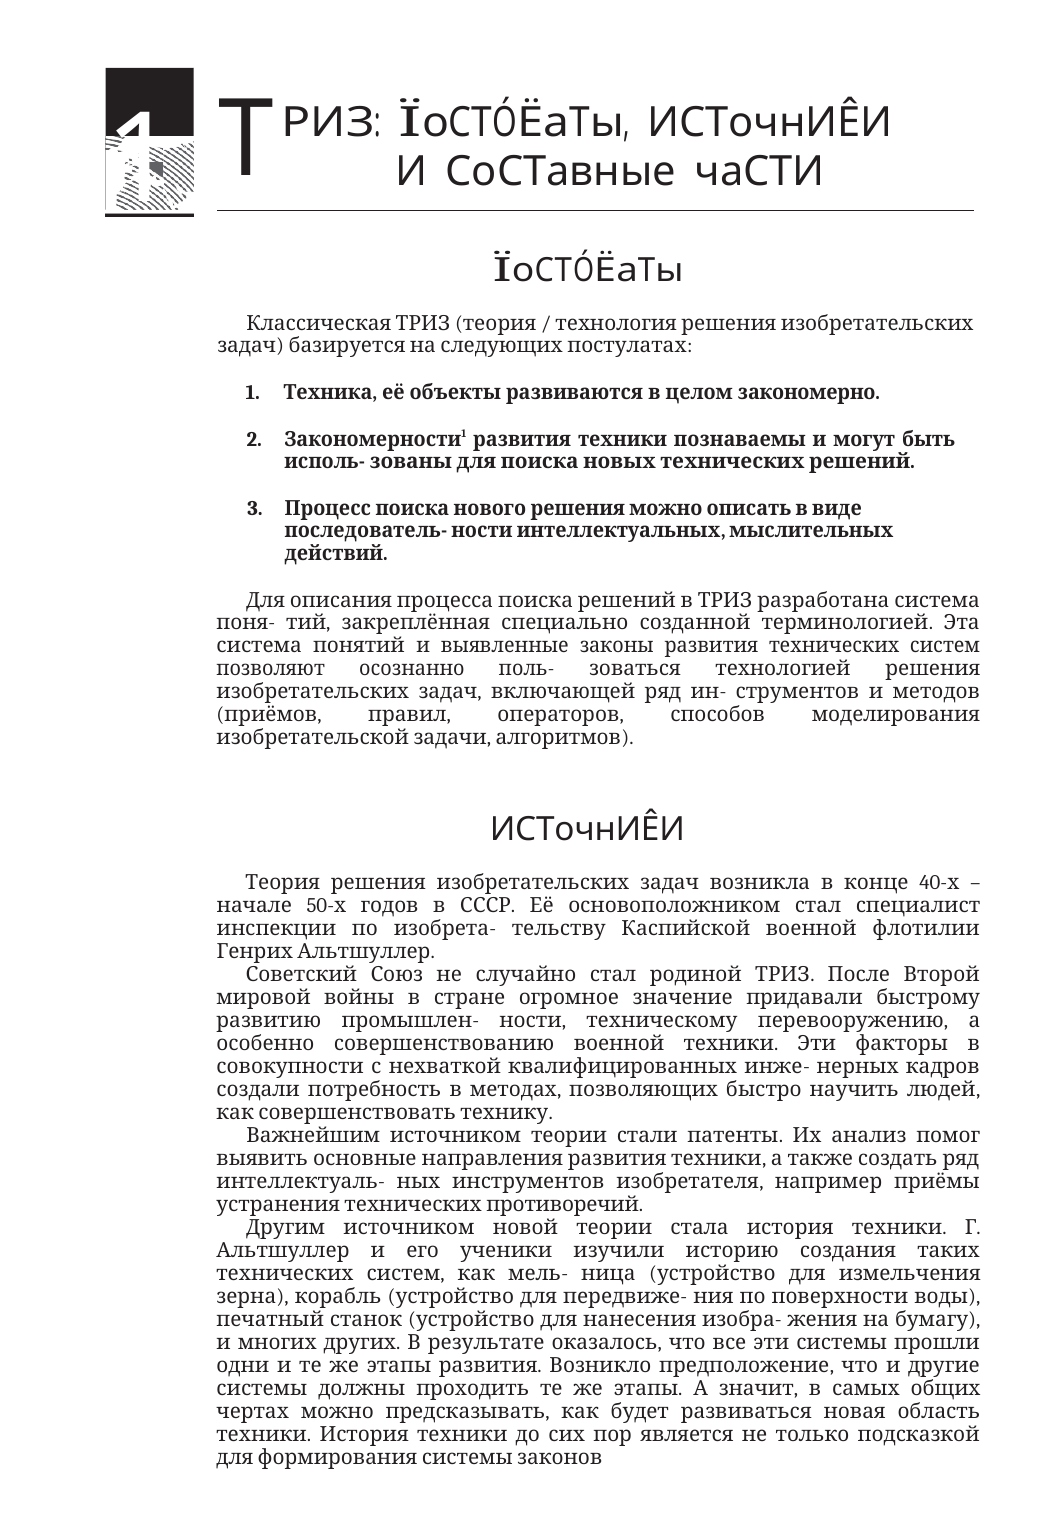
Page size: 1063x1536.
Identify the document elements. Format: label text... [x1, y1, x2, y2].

list Закономерности1 развития техники познаваемы и могут быть исполь- зованы для поиска новых технических решений. [246, 428, 981, 473]
subtitle РИЗ: ÏоСТÓËаТы, ИСТочнИÊИ [281, 97, 992, 146]
text Теория решения изобретательских задач возникла в конце 40-х – начале 50-х годов в СССР. Её основоположником стал специалист инспекции по изобрета- тельству Каспийской военной флотилии Генрих Альтшуллер. [216, 871, 980, 963]
subtitle ИСТочнИÊИ [489, 805, 992, 850]
text Важнейшим источником теории стали патенты. Их анализ помог выявить основные направления развития техники, а также создать ряд интеллектуаль- ных инструментов изобретателя, например приёмы устранения технических противоречий. [216, 1124, 980, 1216]
list Процесс поиска нового решения можно описать в виде последователь- ности интеллектуальных, мыслительных действий. [247, 497, 981, 566]
picture [105, 136, 194, 217]
text Другим источником новой теории стала история техники. Г. Альтшуллер и его ученики изучили историю создания таких технических систем, как мель- ница (устройство для измельчения зерна), корабль (устройство для передвиже- ния по поверхности воды), печатный станок (устройство для нанесения изобра- жения на бумагу), и многих других. В результате оказалось, что все эти системы прошли одни и те же этапы развития. Возникло предположение, что и другие системы должны проходить те же этапы. А значит, в самых общих чертах можно предсказывать, как будет развиваться новая область техники. История техники до сих пор является не только подсказкой для формирования системы законов [216, 1216, 980, 1469]
text Классическая ТРИЗ (теория / технология решения изобретательских задач) базируется на следующих постулатах: [217, 312, 992, 358]
subtitle ÏоСТÓËаТы [492, 245, 992, 291]
list Техника, её объекты развиваются в целом закономерно. [245, 381, 992, 404]
text Для описания процесса поиска решений в ТРИЗ разработана система поня- тий, закреплённая специально созданной терминологией. Эта система понятий и выявленные законы развития технических систем позволяют осознанно поль- зоваться технологией решения изобретательских задач, включающей ряд ин- струментов и методов (приёмов, правил, операторов, способов моделирования изобретательской задачи, алгоритмов). [216, 589, 980, 750]
text И СоСТавные чаСТИ [395, 146, 992, 195]
text Советский Союз не случайно стал родиной ТРИЗ. После Второй мировой войны в стране огромное значение придавали быстрому развитию промышлен- ности, техническому перевооружению, а особенно совершенствованию военной техники. Эти факторы в совокупности с нехваткой квалифицированных инже- нерных кадров создали потребность в методах, позволяющих быстро научить людей, как совершенствовать технику. [216, 963, 980, 1124]
